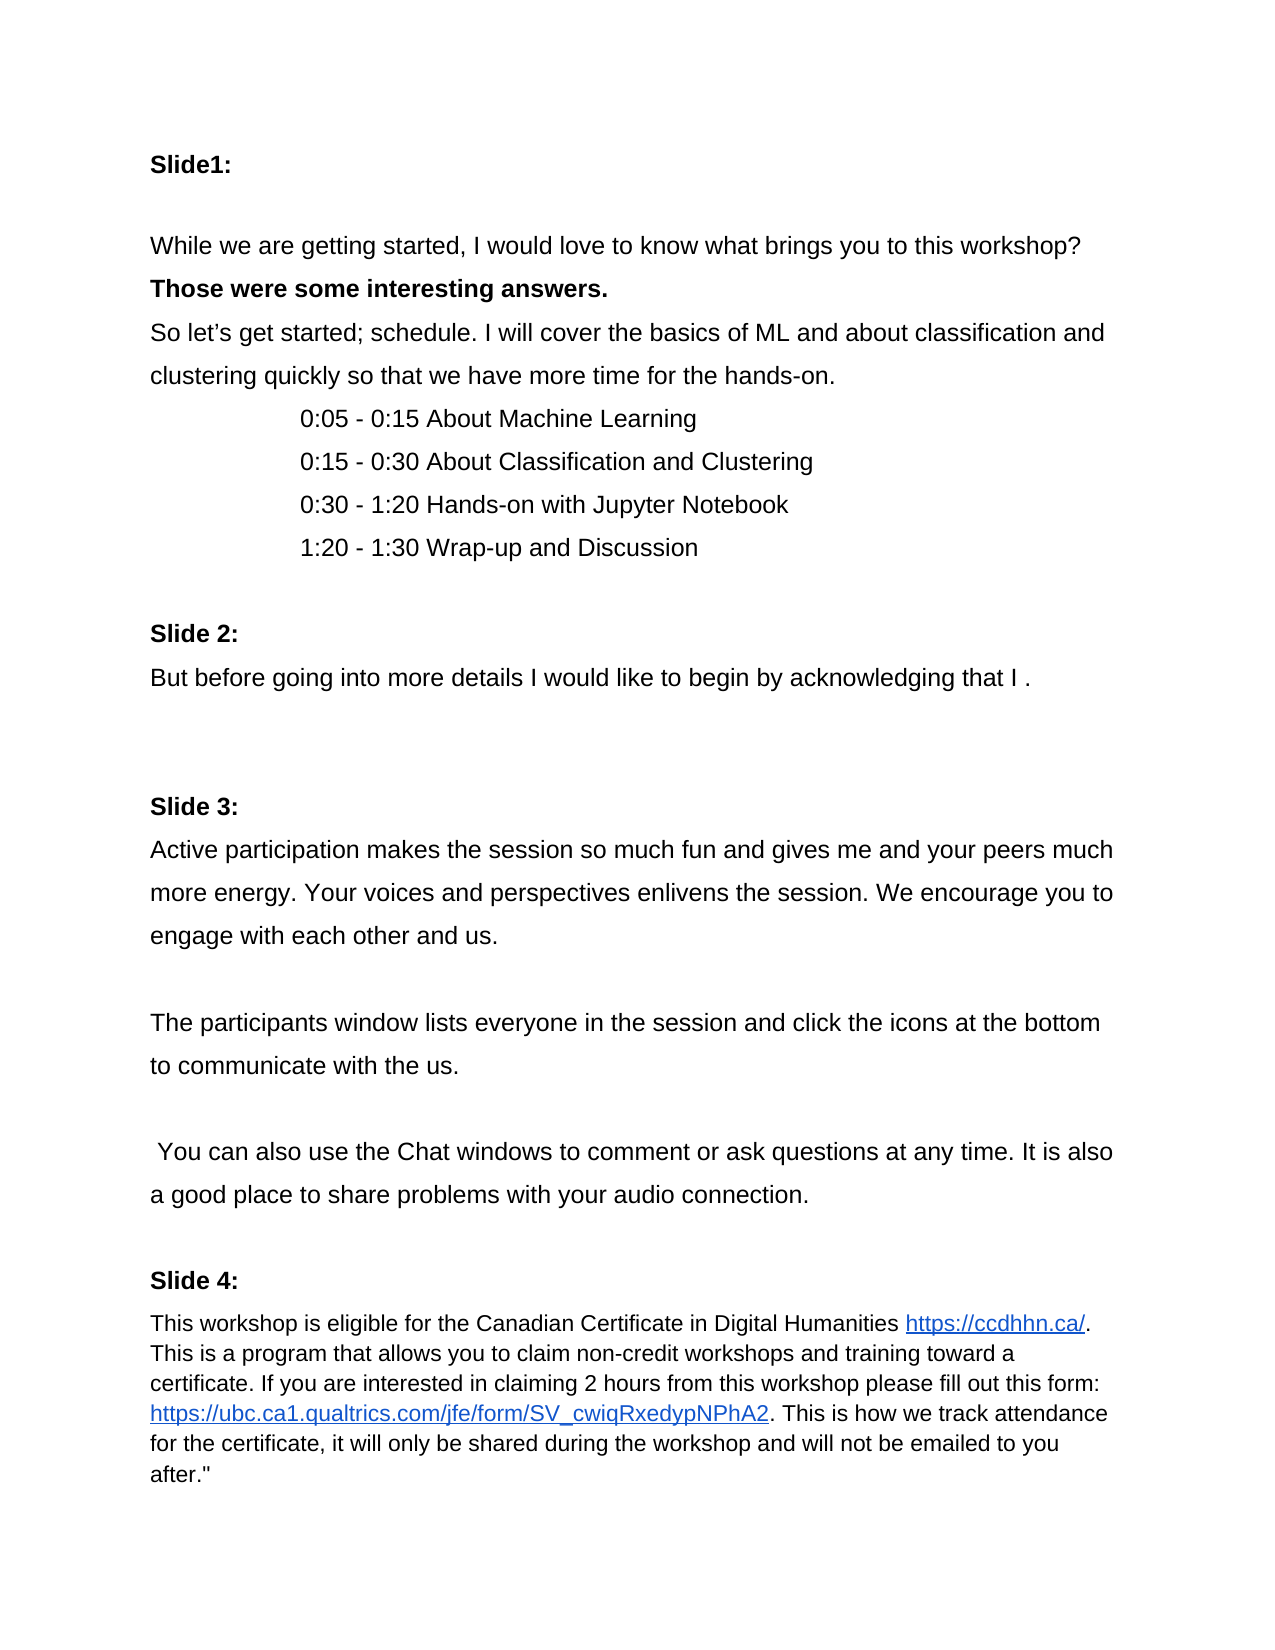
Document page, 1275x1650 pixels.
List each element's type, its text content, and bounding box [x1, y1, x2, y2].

text Slide 4: [150, 1266, 1125, 1295]
text While we are getting started, I would love to know what brings you to this workshop? [150, 231, 1125, 260]
text 1:20 - 1:30 Wrap-up and Discussion [225, 533, 1125, 562]
text Slide1: [150, 150, 1125, 218]
text Slide 3: [150, 792, 1125, 821]
text 0:05 - 0:15 About Machine Learning [225, 404, 1125, 433]
text Slide 2: [150, 619, 1125, 648]
text Active participation makes the session so much fun and gives me and your peers much more energy. Your voices and perspectives enlivens the session. We encourage you to engage with each other and us. [150, 835, 1125, 950]
text Those were some interesting answers. [150, 274, 1125, 303]
text You can also use the Chat windows to comment or ask questions at any time. It is also a good place to share problems with your audio connection. [150, 1137, 1125, 1209]
text 0:30 - 1:20 Hands-on with Jupyter Notebook [225, 490, 1125, 519]
text But before going into more details I would like to begin by acknowledging that I . [150, 663, 1125, 691]
text The participants window lists everyone in the session and click the icons at the bottom to communicate with the us. [150, 1008, 1125, 1079]
text So let’s get started; schedule. I will cover the basics of ML and about classification and clustering quickly so that we have more time for the hands-on. [150, 318, 1125, 389]
text 0:15 - 0:30 About Classification and Clustering [225, 447, 1125, 476]
text This workshop is eligible for the Canadian Certificate in Digital Humanities https://ccdhhn.ca/. This is a program that allows you to claim non-credit workshops and training toward a certificate. If you are interested in claiming 2 hours from this workshop please fill out this form: https://ubc.ca1.qualtrics.com/jfe/form/SV_cwiqRxedypNPhA2. This is how we track attendance for the certificate, it will only be shared during the workshop and will not be emailed to you after." [150, 1309, 1125, 1487]
